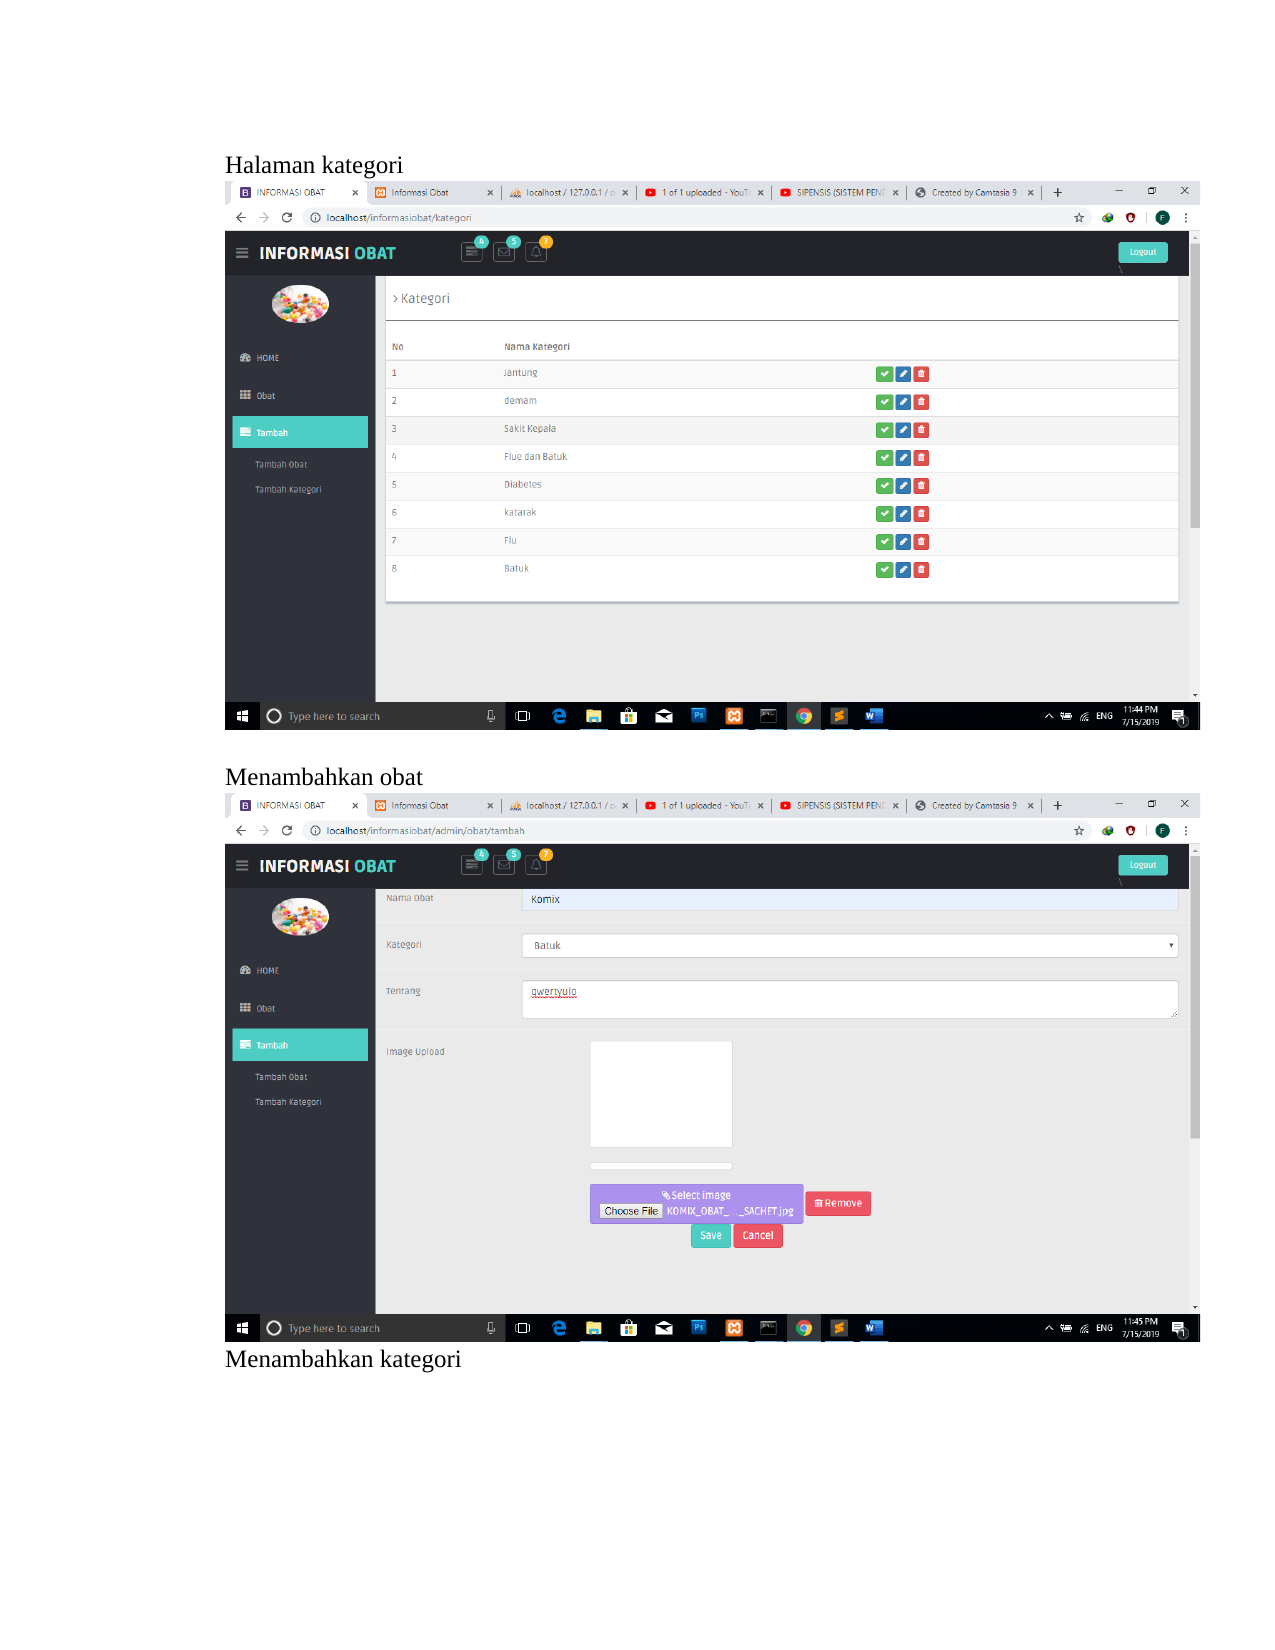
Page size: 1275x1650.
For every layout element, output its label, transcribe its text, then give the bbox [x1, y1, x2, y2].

picture [225, 181, 1200, 730]
picture [225, 793, 1200, 1342]
list Halaman kategori [225, 150, 1125, 179]
list Menambahkan kategori [225, 1344, 1125, 1372]
list Menambahkan obat [225, 762, 1125, 791]
